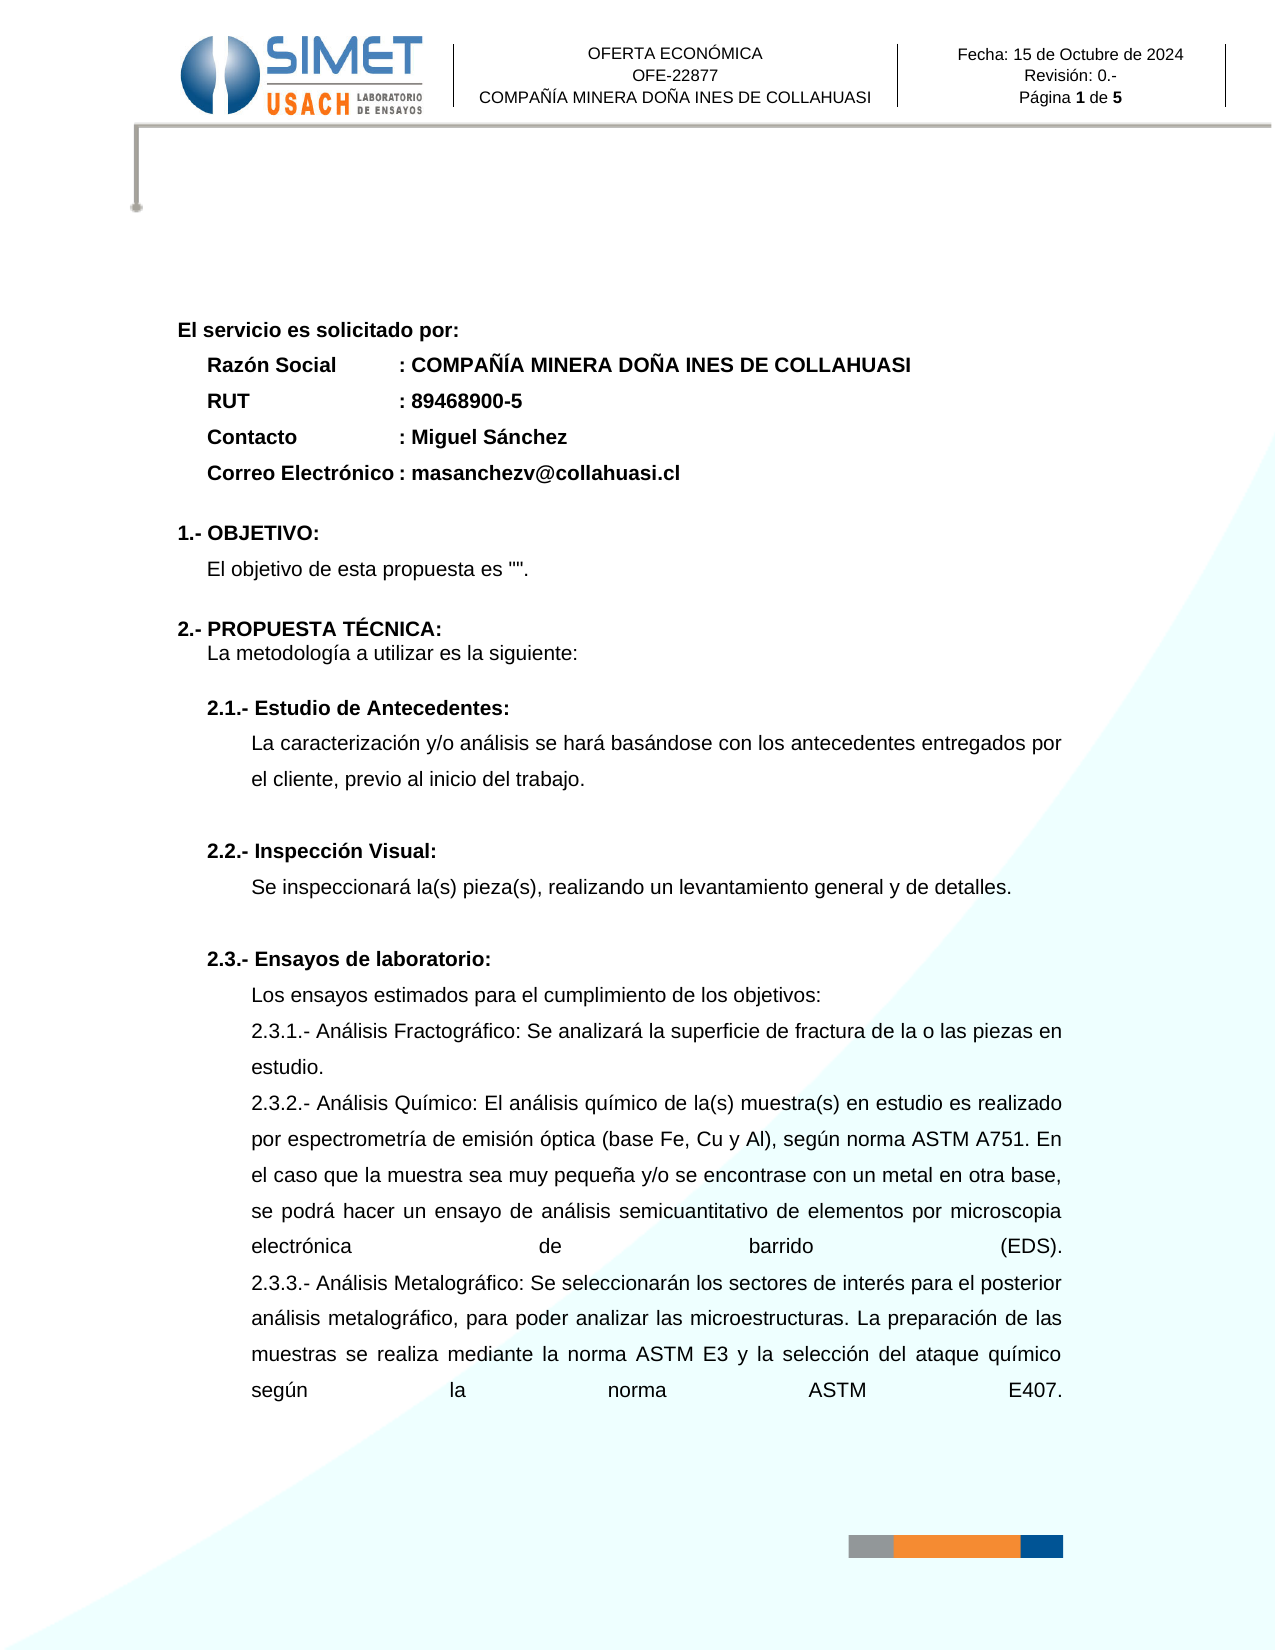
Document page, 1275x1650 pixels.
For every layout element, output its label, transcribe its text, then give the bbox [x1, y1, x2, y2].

text El servicio es solicitado por: [177, 317, 1063, 341]
text 2.3.- Ensayos de laboratorio: [207, 947, 1063, 971]
text RUT : 89468900-5 [207, 389, 1063, 413]
text La metodología a utilizar es la siguiente: [207, 641, 1063, 665]
text Contacto : Miguel Sánchez [207, 425, 1063, 449]
text Los ensayos estimados para el cumplimiento de los objetivos: [251, 983, 1063, 1007]
picture [126, 22, 1272, 219]
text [251, 1019, 1063, 1402]
text 2.2.- Inspección Visual: [207, 839, 1063, 863]
text 1.- OBJETIVO: [177, 521, 1063, 545]
text Se inspeccionará la(s) pieza(s), realizando un levantamiento general y de detalles. [251, 875, 1063, 899]
text Correo Electrónico : masanchezv@collahuasi.cl [207, 461, 1063, 485]
text 2.- PROPUESTA TÉCNICA: [177, 617, 1063, 641]
text La caracterización y/o análisis se hará basándose con los antecedentes entregados por el cliente, previo al inicio del trabajo. [251, 731, 1063, 791]
text Razón Social : COMPAÑÍA MINERA DOÑA INES DE COLLAHUASI [207, 353, 1063, 377]
text El objetivo de esta propuesta es "". [207, 557, 1063, 581]
text 2.1.- Estudio de Antecedentes: [207, 695, 1063, 719]
